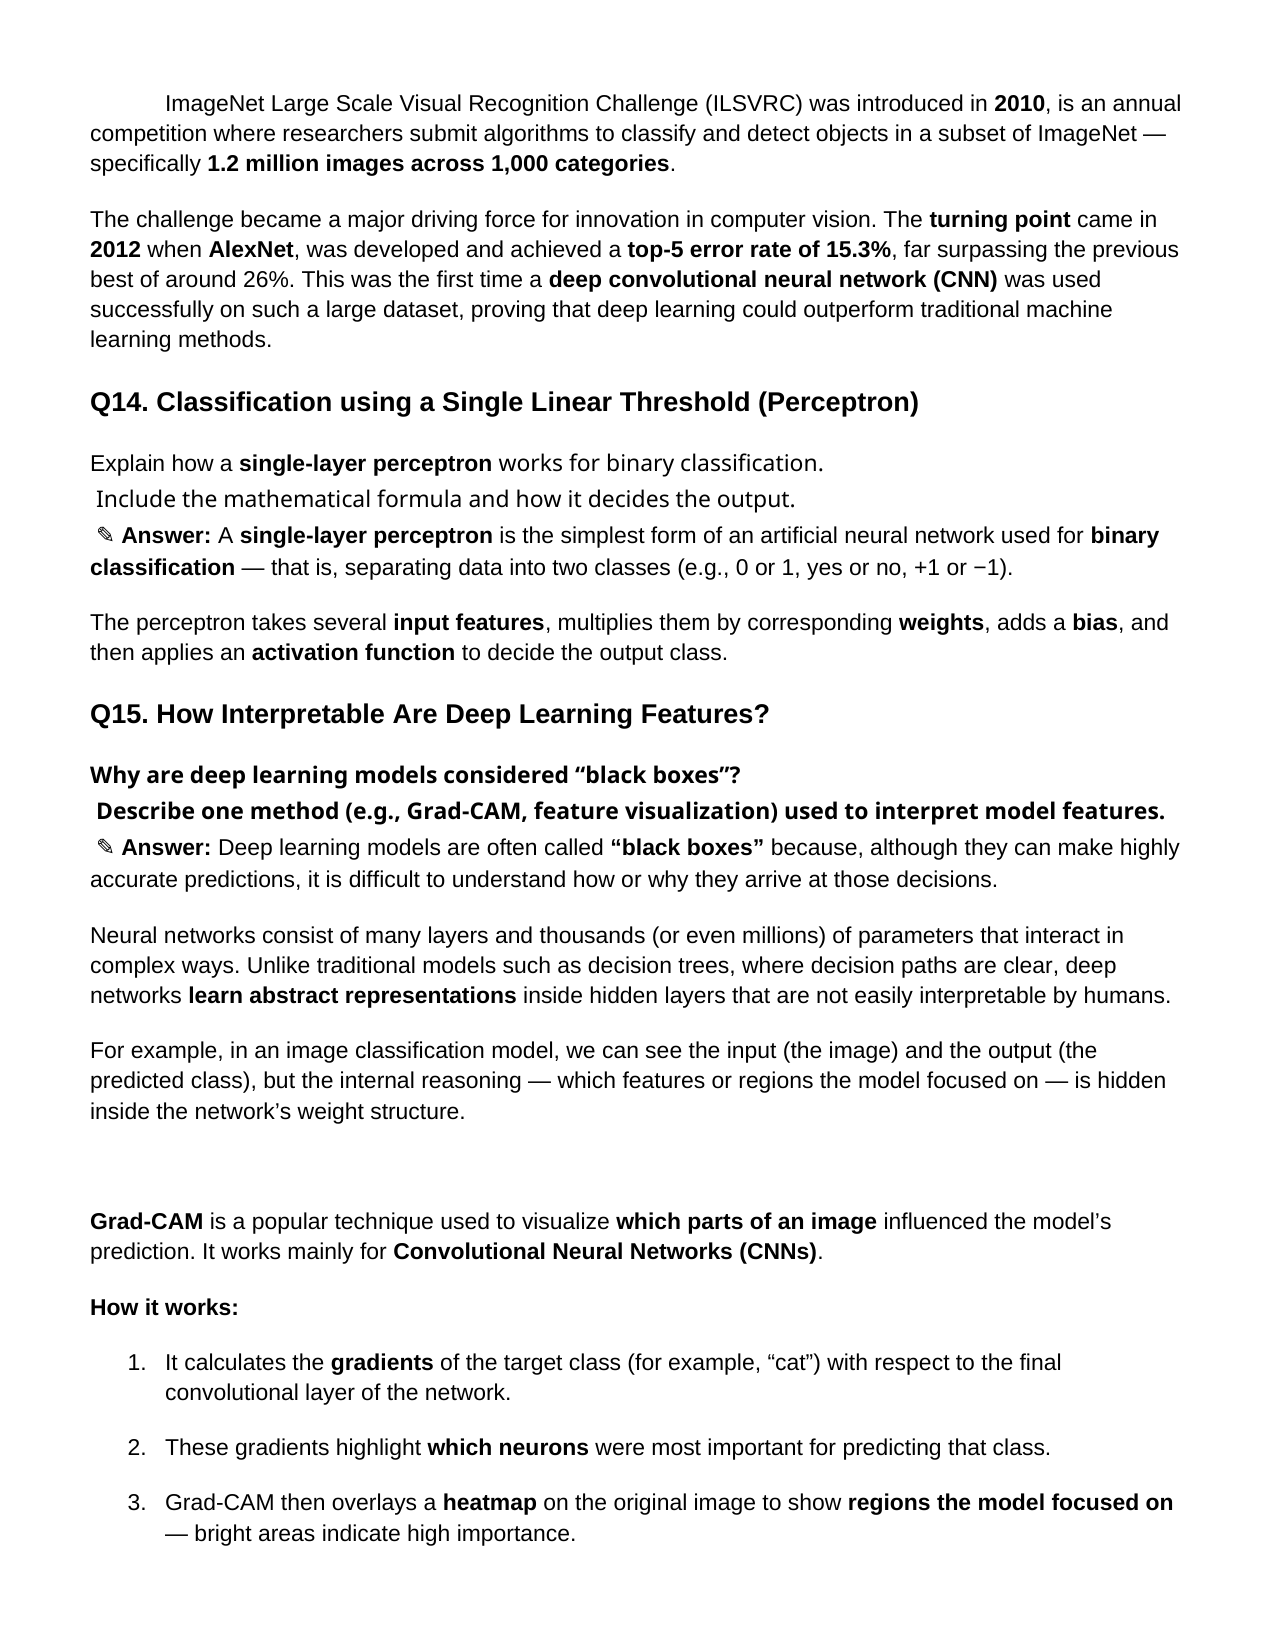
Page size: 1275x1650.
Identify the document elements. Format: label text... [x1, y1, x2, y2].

text Grad-CAM is a popular technique used to visualize which parts of an image influenced the model’s prediction. It works mainly for Convolutional Neural Networks (CNNs). [90, 1208, 1185, 1264]
list It calculates the gradients of the target class (for example, “cat”) with respect to the final convolutional layer of the network. [127, 1349, 1185, 1405]
text Explain how a single-layer perceptron works for binary classification. Include the mathematical formula and how it decides the output. ✎ Answer: A single-layer perceptron is the simplest form of an artificial neural network used for binary classification — that is, separating data into two classes (e.g., 0 or 1, yes or no, +1 or −1). [90, 447, 1185, 580]
list These gradients highlight which neurons were most important for predicting that class. [127, 1434, 1185, 1460]
text How it works: [90, 1293, 1185, 1320]
text For example, in an image classification model, we can see the input (the image) and the output (the predicted class), but the internal reasoning — which features or regions the model focused on — is hidden inside the network’s weight structure. [90, 1037, 1185, 1124]
text Why are deep learning models considered “black boxes”? Describe one method (e.g., Grad-CAM, feature visualization) used to interpret model features. ✎ Answer: Deep learning models are often called “black boxes” because, although they can make highly accurate predictions, it is difficult to understand how or why they arrive at those decisions. [90, 759, 1185, 893]
text Neural networks consist of many layers and thousands (or even millions) of parameters that interact in complex ways. Unlike traditional models such as decision trees, where decision paths are clear, deep networks learn abstract representations inside hidden layers that are not easily interpretable by humans. [90, 922, 1185, 1008]
text ImageNet Large Scale Visual Recognition Challenge (ILSVRC) was introduced in 2010, is an annual competition where researchers submit algorithms to classify and detect objects in a subset of ImageNet — specifically 1.2 million images across 1,000 categories. [90, 90, 1185, 177]
subtitle Q15. How Interpretable Are Deep Learning Features? [90, 698, 1185, 730]
list Grad-CAM then overlays a heatmap on the original image to show regions the model focused on — bright areas indicate high importance. [127, 1489, 1185, 1546]
text The perceptron takes several input features, multiplies them by corresponding weights, adds a bias, and then applies an activation function to decide the output class. [90, 609, 1185, 665]
text The challenge became a major driving force for innovation in computer vision. The turning point came in 2012 when AlexNet, was developed and achieved a top-5 error rate of 15.3%, far surpassing the previous best of around 26%. This was the first time a deep convolutional neural network (CNN) was used successfully on such a large dataset, proving that deep learning could outperform traditional machine learning methods. [90, 206, 1185, 353]
subtitle Q14. Classification using a Single Linear Threshold (Perceptron) [90, 386, 1185, 417]
